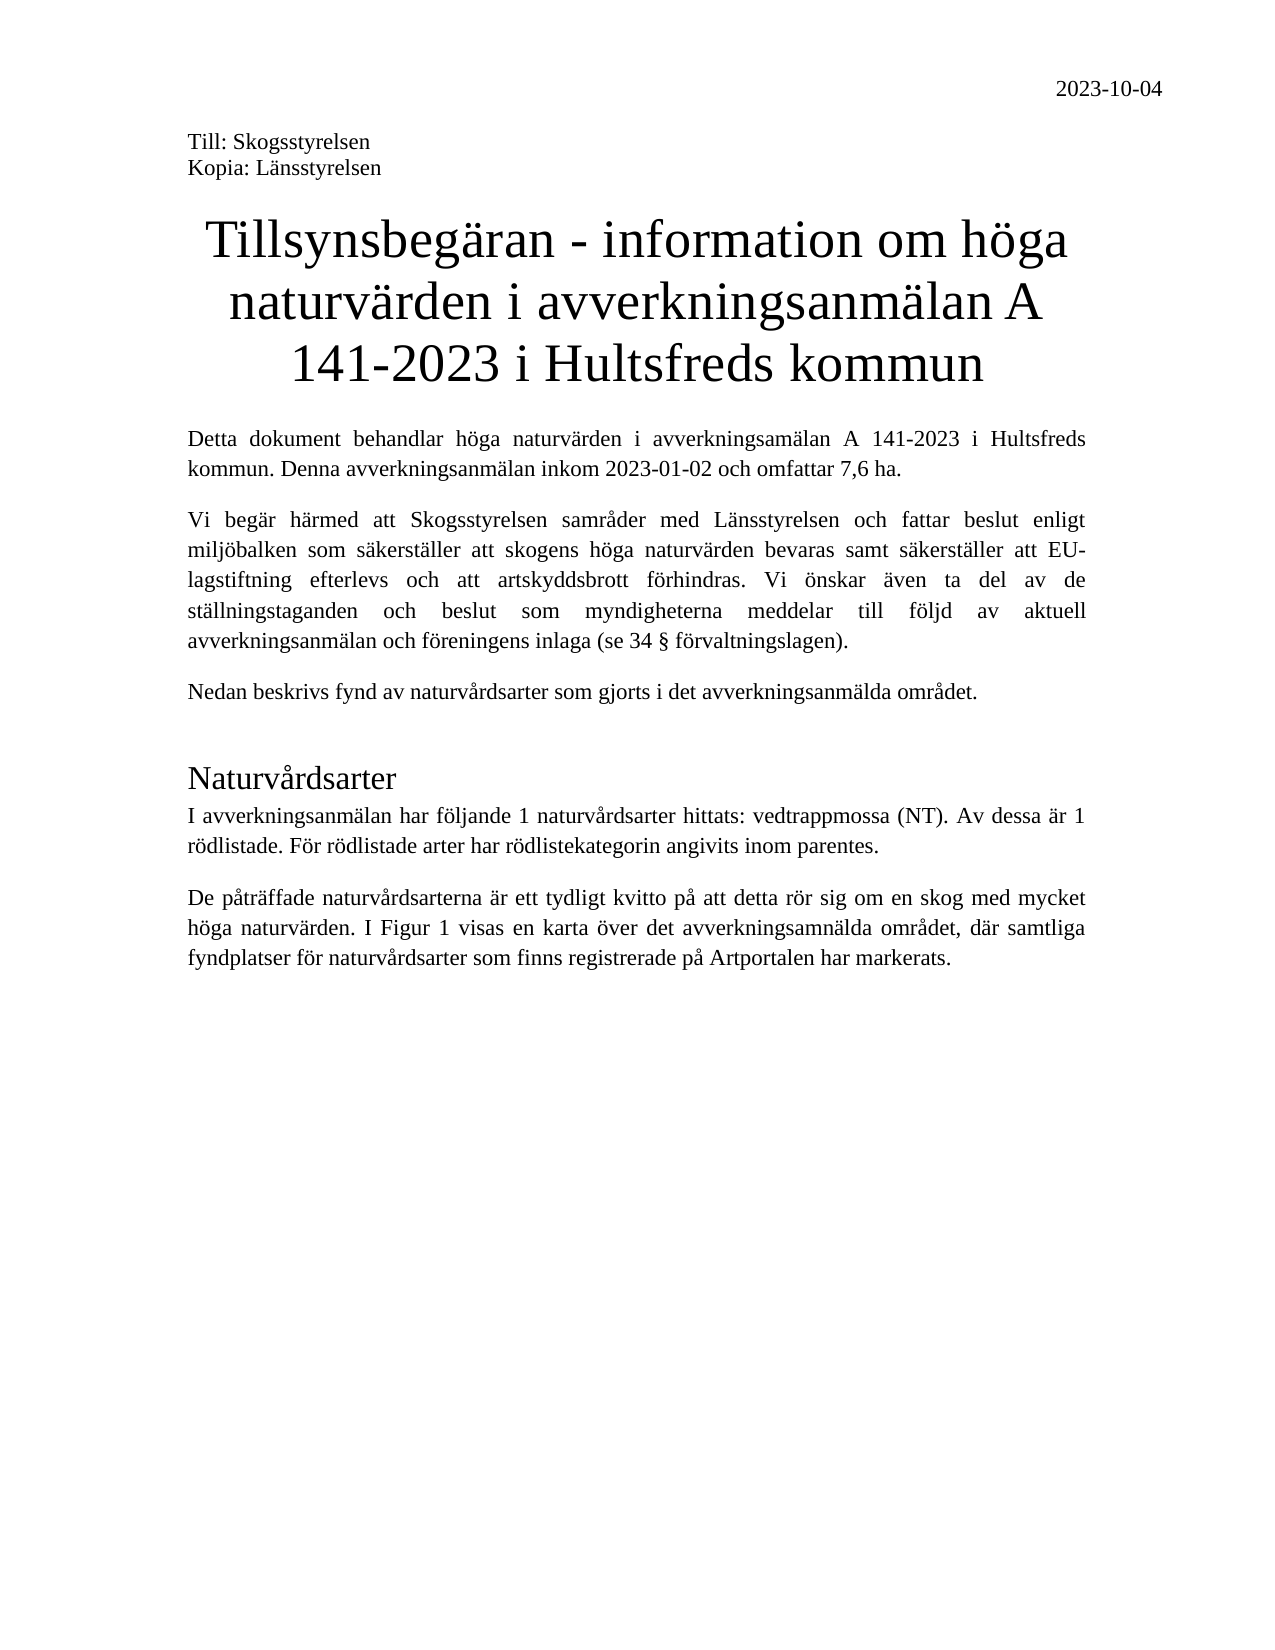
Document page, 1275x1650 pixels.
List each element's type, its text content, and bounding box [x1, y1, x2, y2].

title Tillsynsbegäran - information om höga naturvärden i avverkningsanmälan A 141-2023 i Hultsfreds kommun [187, 207, 1087, 394]
text Vi begär härmed att Skogsstyrelsen samråder med Länsstyrelsen och fattar beslut enligt miljöbalken som säkerställer att skogens höga naturvärden bevaras samt säkerställer att EU-lagstiftning efterlevs och att artskyddsbrott förhindras. Vi önskar även ta del av de ställningstaganden och beslut som myndigheterna meddelar till följd av aktuell avverkningsanmälan och föreningens inlaga (se 34 § förvaltningslagen). [187, 506, 1087, 653]
text I avverkningsanmälan har följande 1 naturvårdsarter hittats: vedtrappmossa (NT). Av dessa är 1 rödlistade. För rödlistade arter har rödlistekategorin angivits inom parentes. [187, 802, 1087, 859]
text Nedan beskrivs fynd av naturvårdsarter som gjorts i det avverkningsanmälda området. [187, 678, 1087, 704]
text Detta dokument behandlar höga naturvärden i avverkningsamälan A 141-2023 i Hultsfreds kommun. Denna avverkningsanmälan inkom 2023-01-02 och omfattar 7,6 ha. [187, 425, 1087, 481]
text De påträffade naturvårdsarterna är ett tydligt kvitto på att detta rör sig om en skog med mycket höga naturvärden. I Figur 1 visas en karta över det avverkningsamnälda området, där samtliga fyndplatser för naturvårdsarter som finns registrerade på Artportalen har markerats. [187, 883, 1087, 970]
subtitle Naturvårdsarter [187, 758, 1087, 797]
